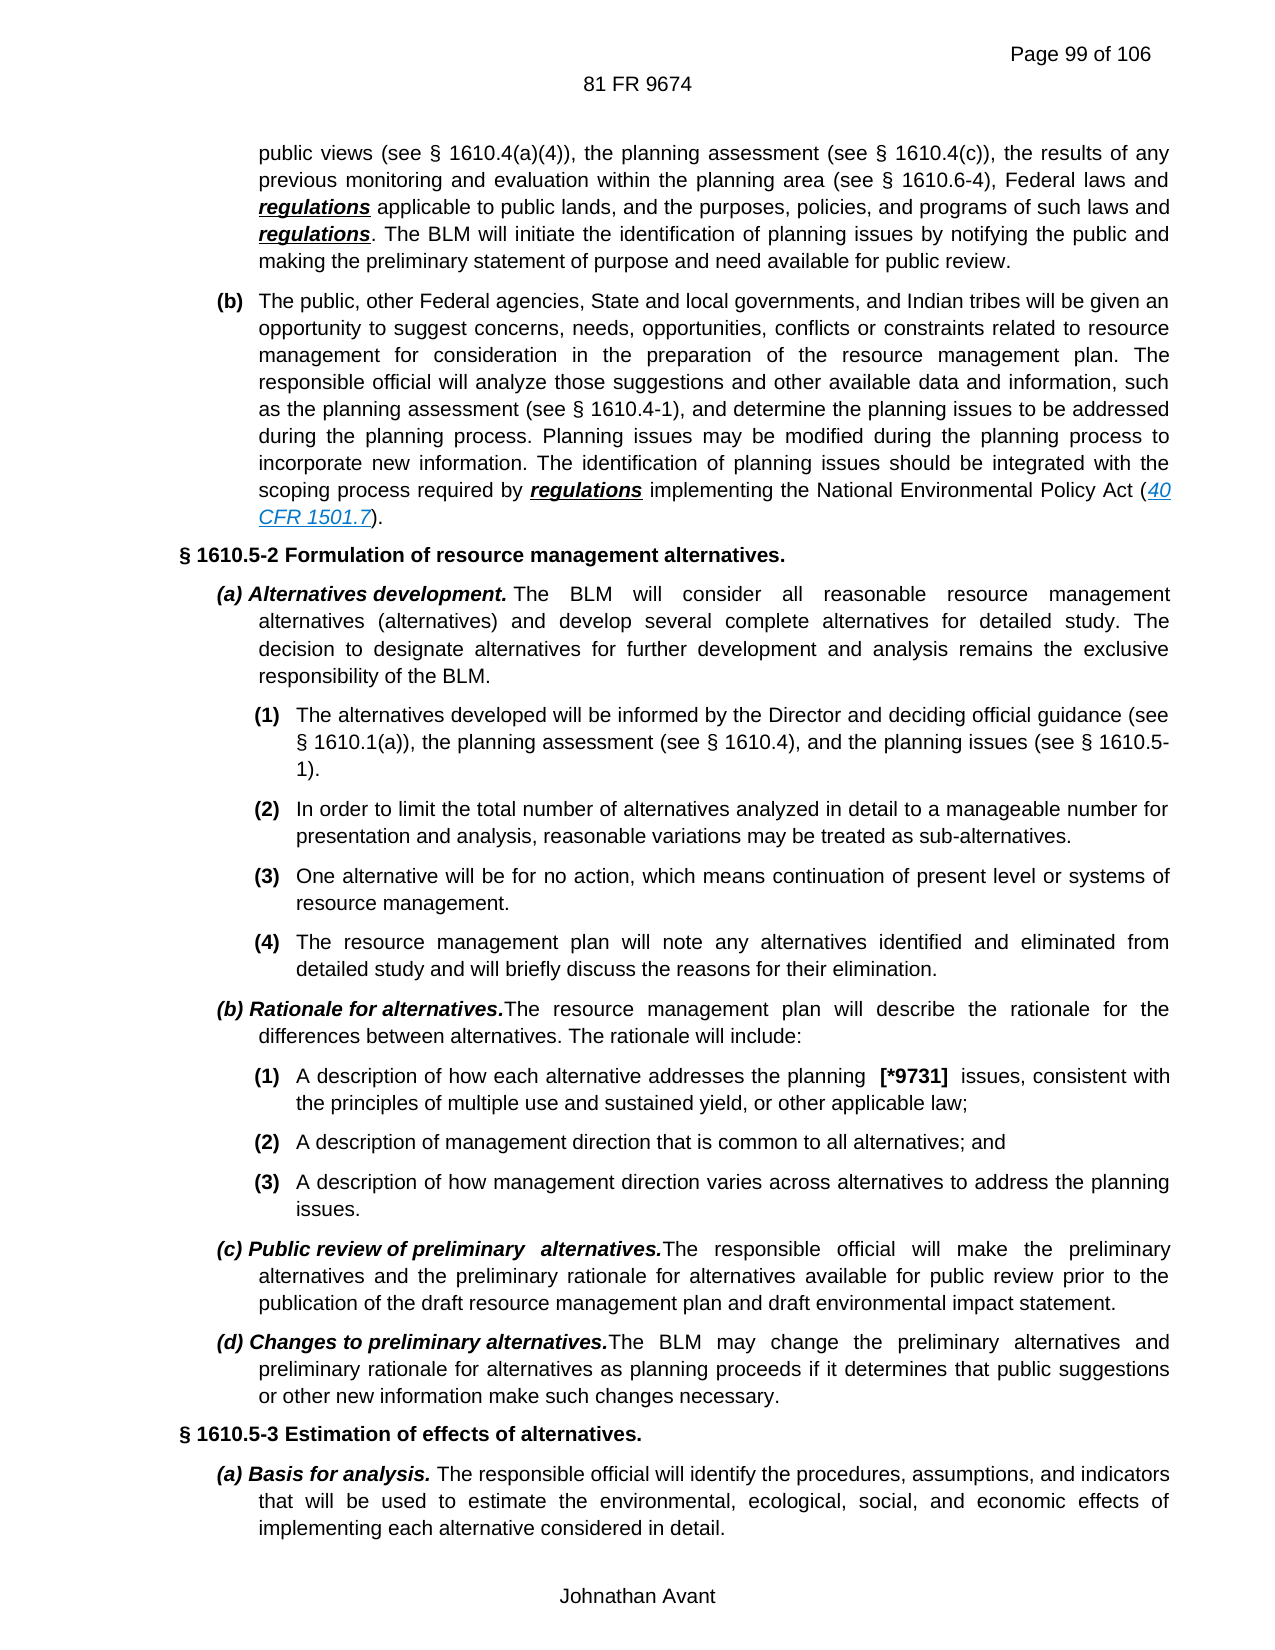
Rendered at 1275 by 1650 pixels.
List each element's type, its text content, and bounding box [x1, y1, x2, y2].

list The responsible official will identify the procedures, assumptions, and indicators that will be used to estimate the environmental, ecological, social, and economic effects of implementing each alternative considered in detail. [217, 1458, 1171, 1539]
list The BLM will consider all reasonable resource management alternatives (alternatives) and develop several complete alternatives for detailed study. The decision to designate alternatives for further development and analysis remains the exclusive responsibility of the BLM. [217, 579, 1171, 687]
list ts of alternatives. [179, 1421, 1171, 1446]
list One alternative will be for no action, which means continuation of present level or systems of resource management. [254, 860, 1171, 914]
list A description of how management direction varies across alternatives to address the planning issues. [254, 1167, 1171, 1221]
list urce management alternatives. [179, 542, 1171, 567]
list The public, other Federal agencies, State and local governments, and Indian tribes will be given an opportunity to suggest concerns, needs, opportunities, conflicts or constraints related to resource management for consideration in the preparation of the resource management plan. The responsible official will analyze those suggestions and other available data and information, such as the planning assessment (see § 1610.4-1), and determine the planning issues to be addressed during the planning process. Planning issues may be modified during the planning process to incorporate new information. The identification of planning issues should be integrated with the scoping process required by regulations implementing the National Environmental Policy Act (40 CFR 1501.7). [217, 285, 1171, 529]
list A description of how each alternative addresses the planning [*9731] issues, consistent with the principles of multiple use and sustained yield, or other applicable law; [254, 1060, 1171, 1114]
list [217, 137, 1171, 273]
list .The resource management plan will describe the rationale for the differences between alternatives. The rationale will include: [217, 994, 1171, 1048]
list The resource management plan will note any alternatives identified and eliminated from detailed study and will briefly discuss the reasons for their elimination. [254, 927, 1171, 981]
list ernatives.The BLM may change the preliminary alternatives and preliminary rationale for alternatives as planning proceeds if it determines that public suggestions or other new information make such changes necessary. [217, 1327, 1171, 1408]
list The alternatives developed will be informed by the Director and deciding official guidance (see § 1610.1(a)), the planning assessment (see § 1610.4), and the planning issues (see § 1610.5-1). [254, 700, 1171, 781]
list ry alternatives.The responsible official will make the preliminary alternatives and the preliminary rationale for alternatives available for public review prior to the publication of the draft resource management plan and draft environmental impact statement. [217, 1233, 1171, 1314]
list A description of management direction that is common to all alternatives; and [254, 1127, 1171, 1154]
list In order to limit the total number of alternatives analyzed in detail to a manageable number for presentation and analysis, reasonable variations may be treated as sub-alternatives. [254, 794, 1171, 848]
